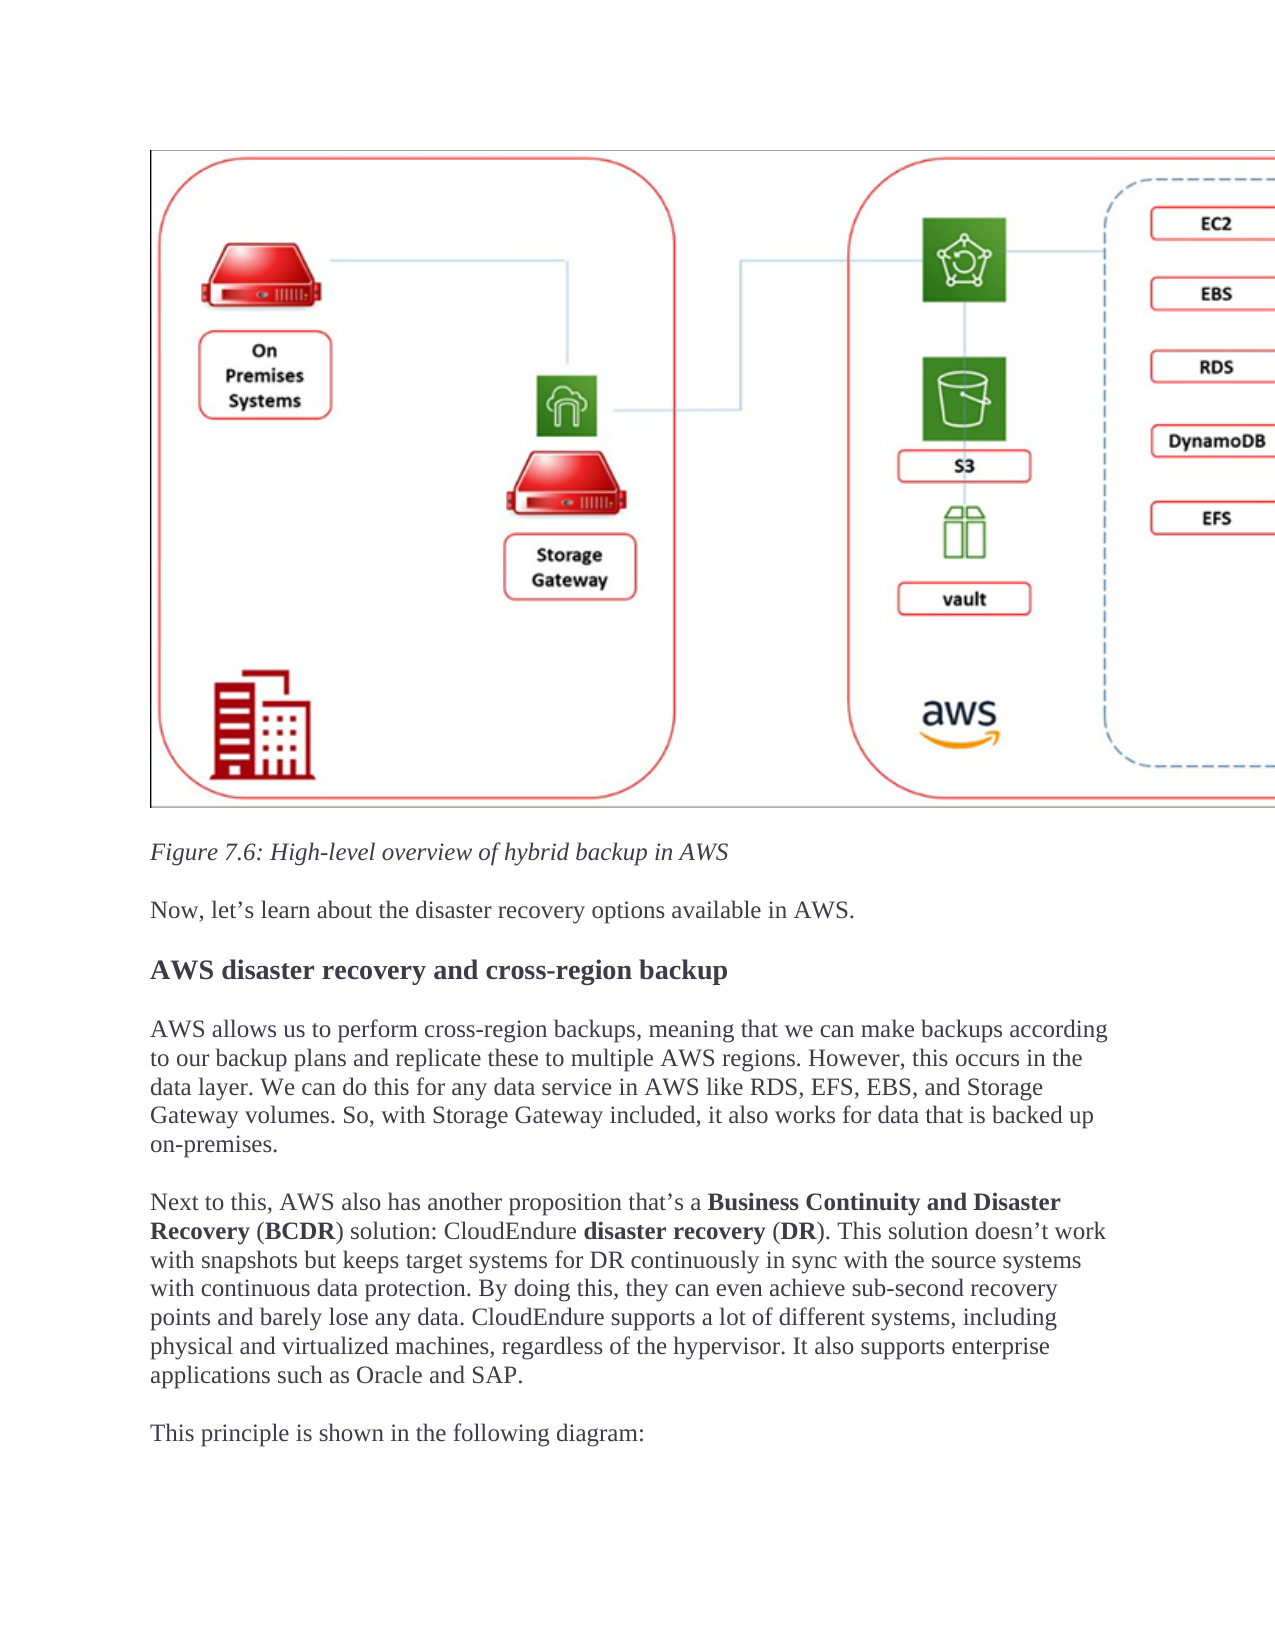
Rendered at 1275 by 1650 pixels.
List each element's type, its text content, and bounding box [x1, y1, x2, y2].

text This principle is shown in the following diagram: [150, 1418, 1125, 1446]
text Figure 7.6: High-level overview of hybrid backup in AWS [150, 837, 1125, 866]
text AWS allows us to perform cross-region backups, meaning that we can make backups according to our backup plans and replicate these to multiple AWS regions. However, this occurs in the data layer. We can do this for any data service in AWS like RDS, EFS, EBS, and Storage Gateway volumes. So, with Storage Gateway included, it also works for data that is backed up on-premises. [150, 1014, 1125, 1158]
text Next to this, AWS also has another proposition that’s a Business Continuity and Disaster Recovery (BCDR) solution: CloudEndure disaster recovery (DR). This solution doesn’t work with snapshots but keeps target systems for DR continuously in sync with the source systems with continuous data protection. By doing this, they can even achieve sub-second recovery points and barely lose any data. CloudEndure supports a lot of different systems, including physical and virtualized machines, regardless of the hypervisor. It also supports enterprise applications such as Oracle and SAP. [150, 1187, 1125, 1388]
text AWS disaster recovery and cross-region backup [150, 953, 1125, 985]
picture [150, 150, 1275, 808]
text Now, let’s learn about the disaster recovery options available in AWS. [150, 895, 1125, 923]
